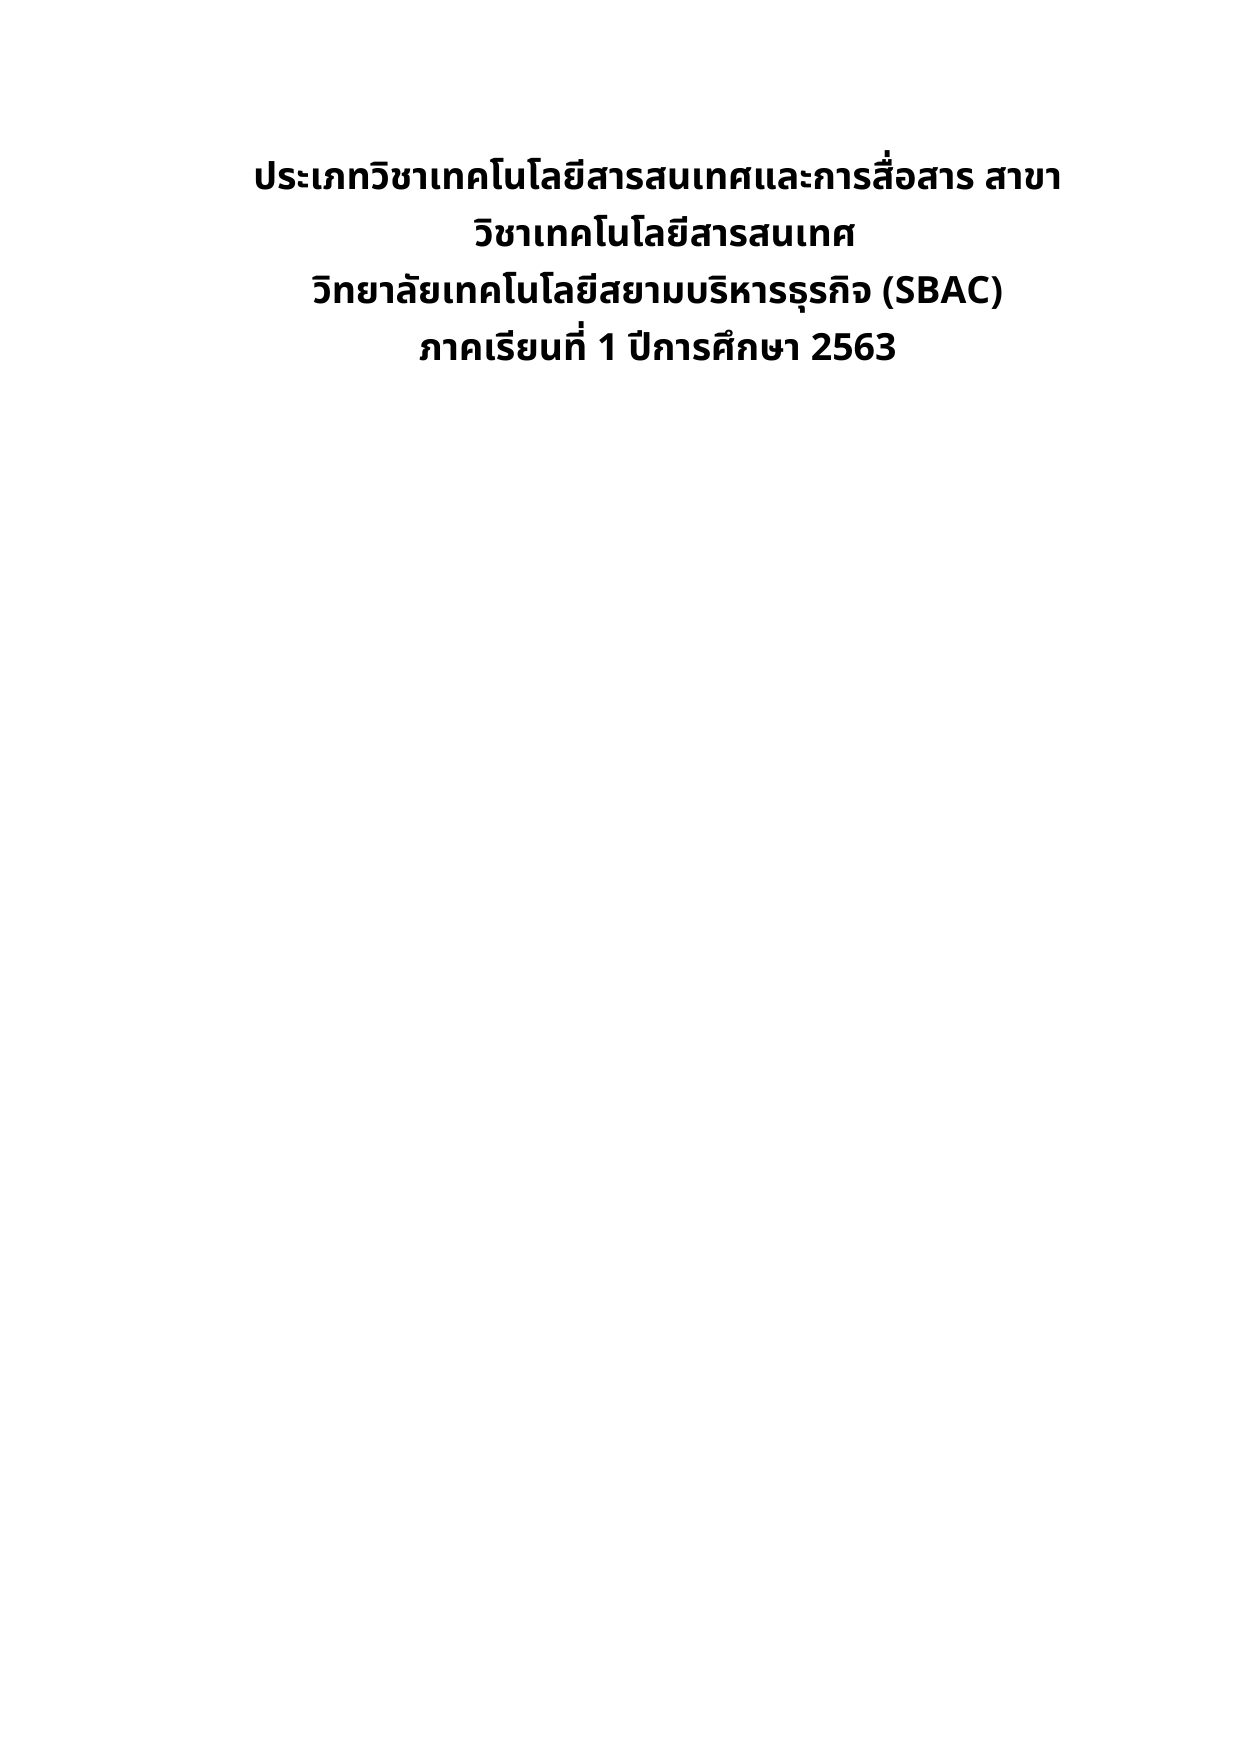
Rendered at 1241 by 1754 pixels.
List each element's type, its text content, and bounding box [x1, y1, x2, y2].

text วิทยาลัยเทคโนโลยีสยามบริหารธุรกิจ (SBAC) [225, 263, 1090, 320]
text ประเภทวิชาเทคโนโลยีสารสนเทศและการสื่อสาร สาขาวิชาเทคโนโลยีสารสนเทศ [225, 150, 1090, 263]
text ภาคเรียนที่ 1 ปีการศึกษา 2563 [225, 320, 1090, 377]
